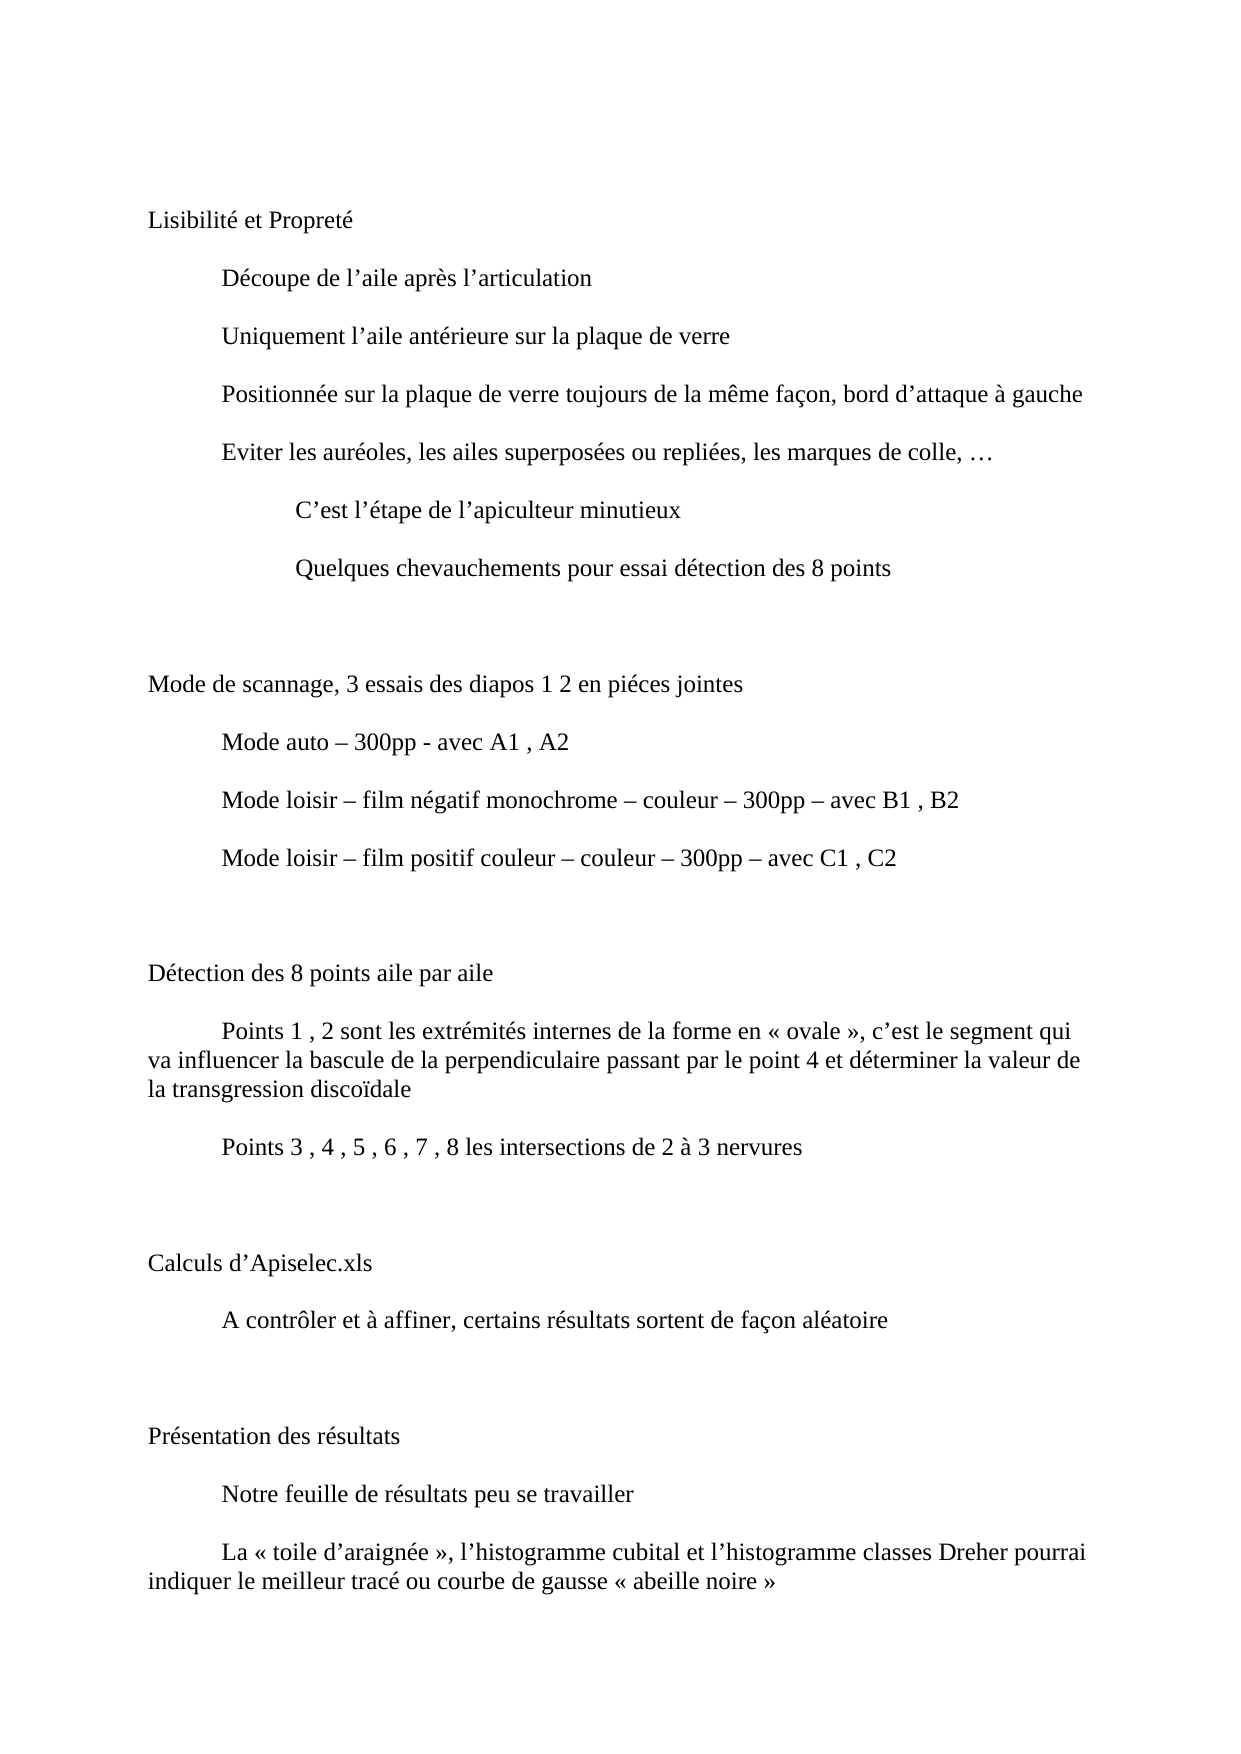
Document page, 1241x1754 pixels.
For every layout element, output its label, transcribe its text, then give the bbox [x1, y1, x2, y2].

text Détection des 8 points aile par aile [148, 958, 1093, 987]
text Découpe de l’aile après l’articulation [148, 263, 1093, 292]
text Positionnée sur la plaque de verre toujours de la même façon, bord d’attaque à gauche [148, 379, 1093, 408]
text Points 3 , 4 , 5 , 6 , 7 , 8 les intersections de 2 à 3 nervures [148, 1132, 1093, 1161]
text Points 1 , 2 sont les extrémités internes de la forme en « ovale », c’est le segment qui va influencer la bascule de la perpendiculaire passant par le point 4 et déterminer la valeur de la transgression discoïdale [148, 1016, 1093, 1103]
text La « toile d’araignée », l’histogramme cubital et l’histogramme classes Dreher pourrai indiquer le meilleur tracé ou courbe de gausse « abeille noire » [148, 1537, 1093, 1595]
text Uniquement l’aile antérieure sur la plaque de verre [148, 321, 1093, 350]
text Mode auto – 300pp - avec A1 , A2 [148, 727, 1093, 756]
text Mode loisir – film positif couleur – couleur – 300pp – avec C1 , C2 [148, 843, 1093, 871]
text Eviter les auréoles, les ailes superposées ou repliées, les marques de colle, … [148, 437, 1093, 466]
text Présentation des résultats [148, 1421, 1093, 1450]
text Notre feuille de résultats peu se travailler [148, 1479, 1093, 1508]
text Lisibilité et Propreté [148, 206, 1093, 234]
text Mode loisir – film négatif monochrome – couleur – 300pp – avec B1 , B2 [148, 785, 1093, 813]
text Quelques chevauchements pour essai détection des 8 points [148, 553, 1093, 582]
text Calculs d’Apiselec.xls [148, 1248, 1093, 1276]
text C’est l’étape de l’apiculteur minutieux [148, 495, 1093, 524]
text A contrôler et à affiner, certains résultats sortent de façon aléatoire [148, 1306, 1093, 1334]
text Mode de scannage, 3 essais des diapos 1 2 en piéces jointes [148, 669, 1093, 698]
